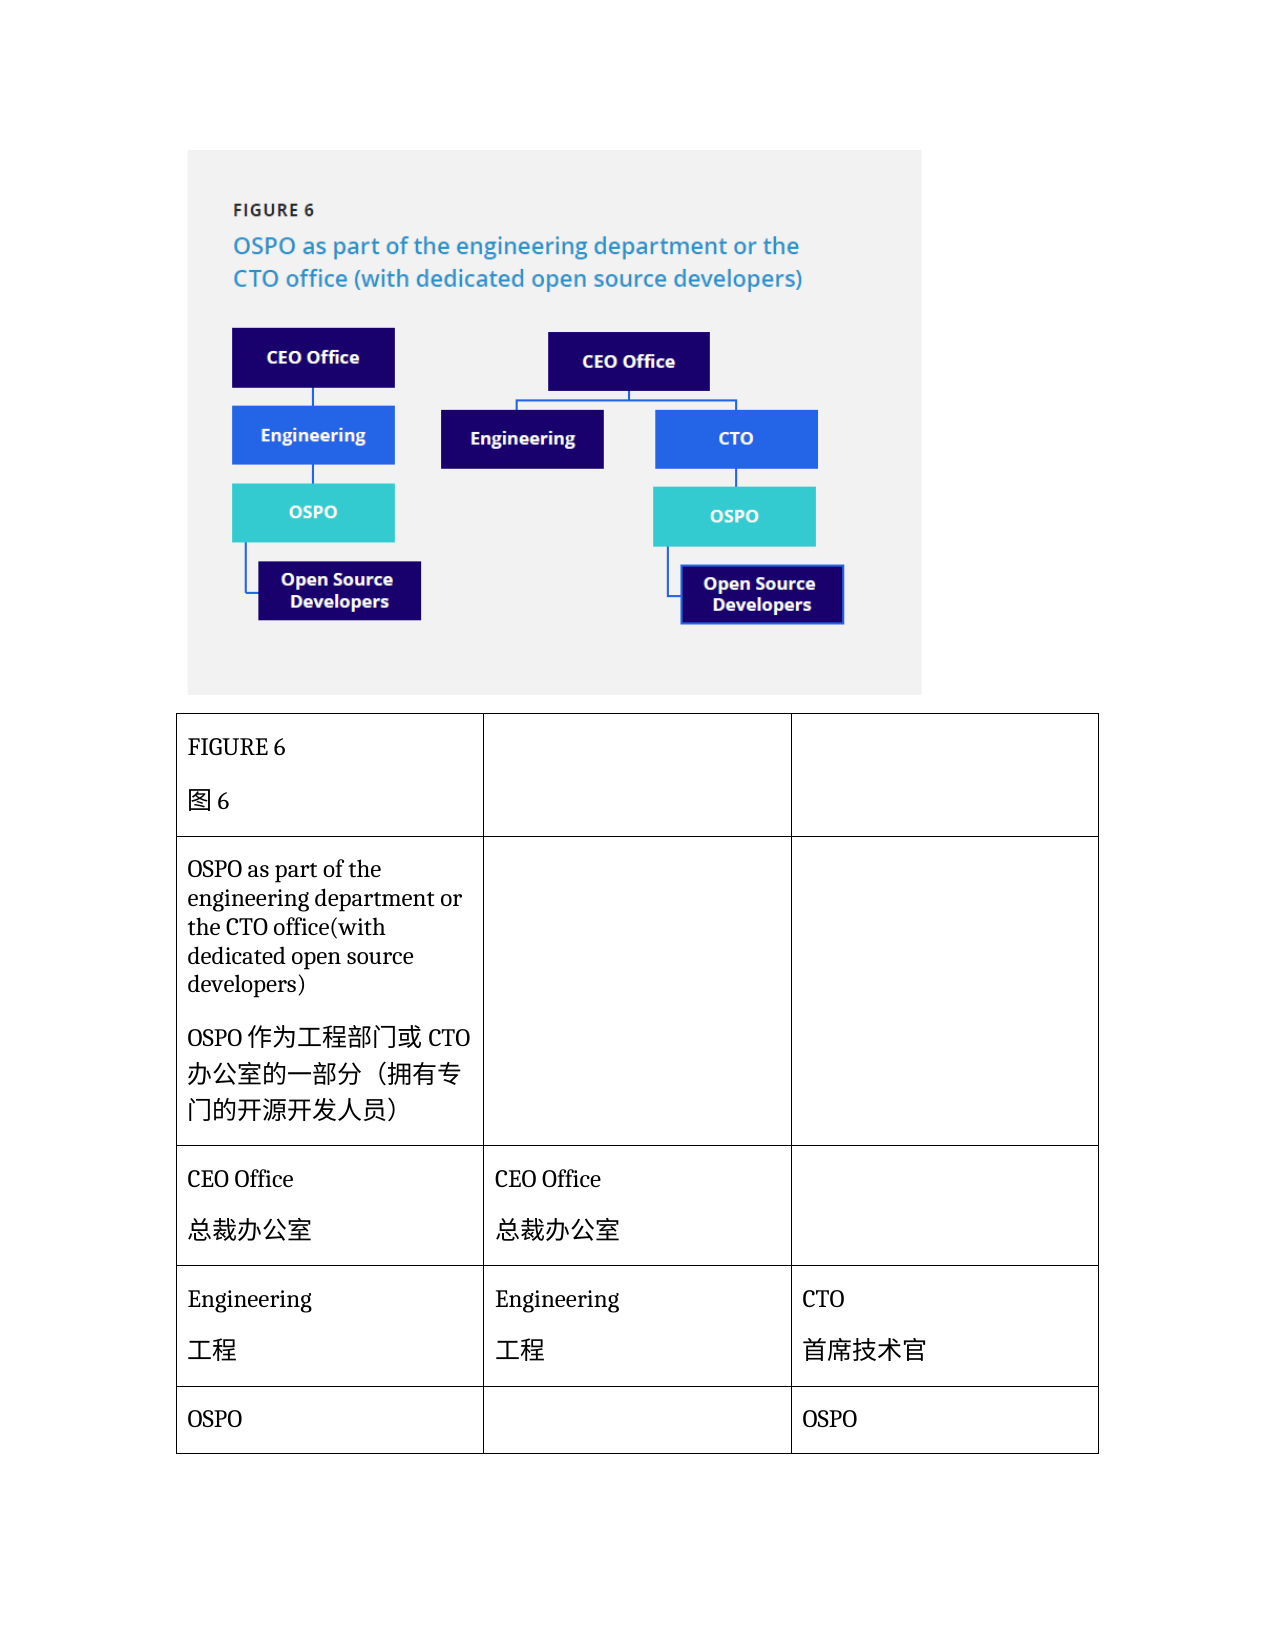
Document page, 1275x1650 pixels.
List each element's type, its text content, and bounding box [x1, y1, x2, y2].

table_cell [484, 837, 791, 1145]
table_header [792, 714, 1098, 836]
table_cell OSPO as part of the engineering department or the CTO office(with dedicated open source developers) OSPO 作为工程部门或 CTO 办公室的一部分（拥有专门的开源开发人员） [177, 837, 483, 1145]
table_cell CEO Office 总裁办公室 [484, 1146, 791, 1265]
table_cell CEO Office 总裁办公室 [177, 1146, 483, 1265]
table_cell Engineering 工程 [177, 1266, 483, 1386]
table_cell [792, 837, 1098, 1145]
table_cell [484, 1387, 791, 1453]
table_cell [792, 1146, 1098, 1265]
picture [187, 150, 922, 695]
table_cell Engineering 工程 [484, 1266, 791, 1386]
table_header FIGURE 6 图6 [177, 714, 483, 836]
table_cell CTO 首席技术官 [792, 1266, 1098, 1386]
table_cell OSPO 开源办公室 [792, 1387, 1098, 1453]
table_cell OSPO 开源办公室 [177, 1387, 483, 1453]
table_header [484, 714, 791, 836]
